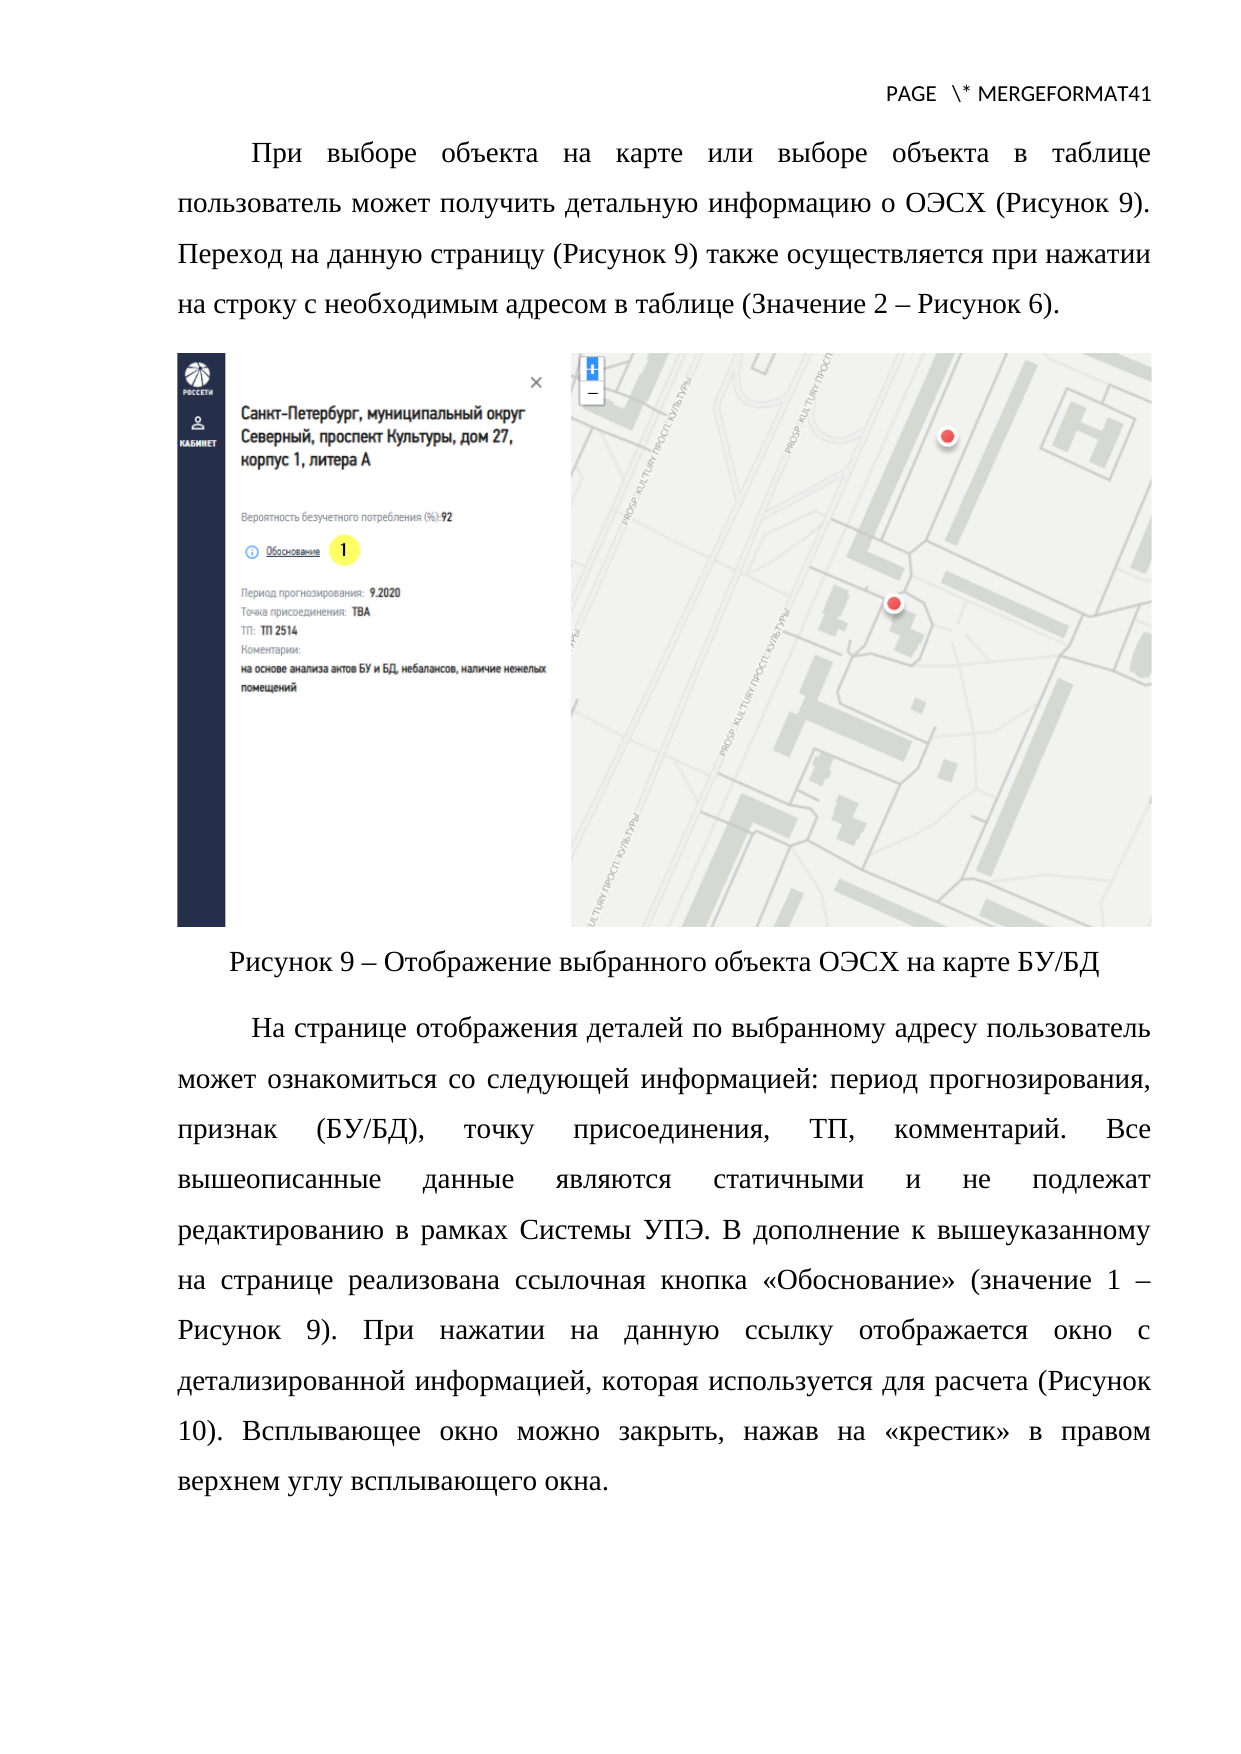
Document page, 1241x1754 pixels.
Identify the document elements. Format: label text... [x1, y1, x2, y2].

text На странице отображения деталей по выбранному адресу пользователь может ознакомиться со следующей информацией: период прогнозирования, признак (БУ/БД), точку присоединения, ТП, комментарий. Все вышеописанные данные являются статичными и не подлежат редактированию в рамках Системы УПЭ. В дополнение к вышеуказанному на странице реализована ссылочная кнопка «Обоснование» (значение 1 – Рисунок 9). При нажатии на данную ссылку отображается окно с детализированной информацией, которая используется для расчета (Рисунок 10). Всплывающее окно можно закрыть, нажав на «крестик» в правом верхнем углу всплывающего окна. [177, 1011, 1152, 1497]
picture [177, 353, 1152, 927]
text Рисунок 9 – Отображение выбранного объекта ОЭСХ на карте БУ/БД [177, 927, 1152, 977]
text При выборе объекта на карте или выборе объекта в таблице пользователь может получить детальную информацию о ОЭСХ (Рисунок 9). Переход на данную страницу (Рисунок 9) также осуществляется при нажатии на строку с необходимым адресом в таблице (Значение 2 – Рисунок 6). [177, 135, 1152, 320]
